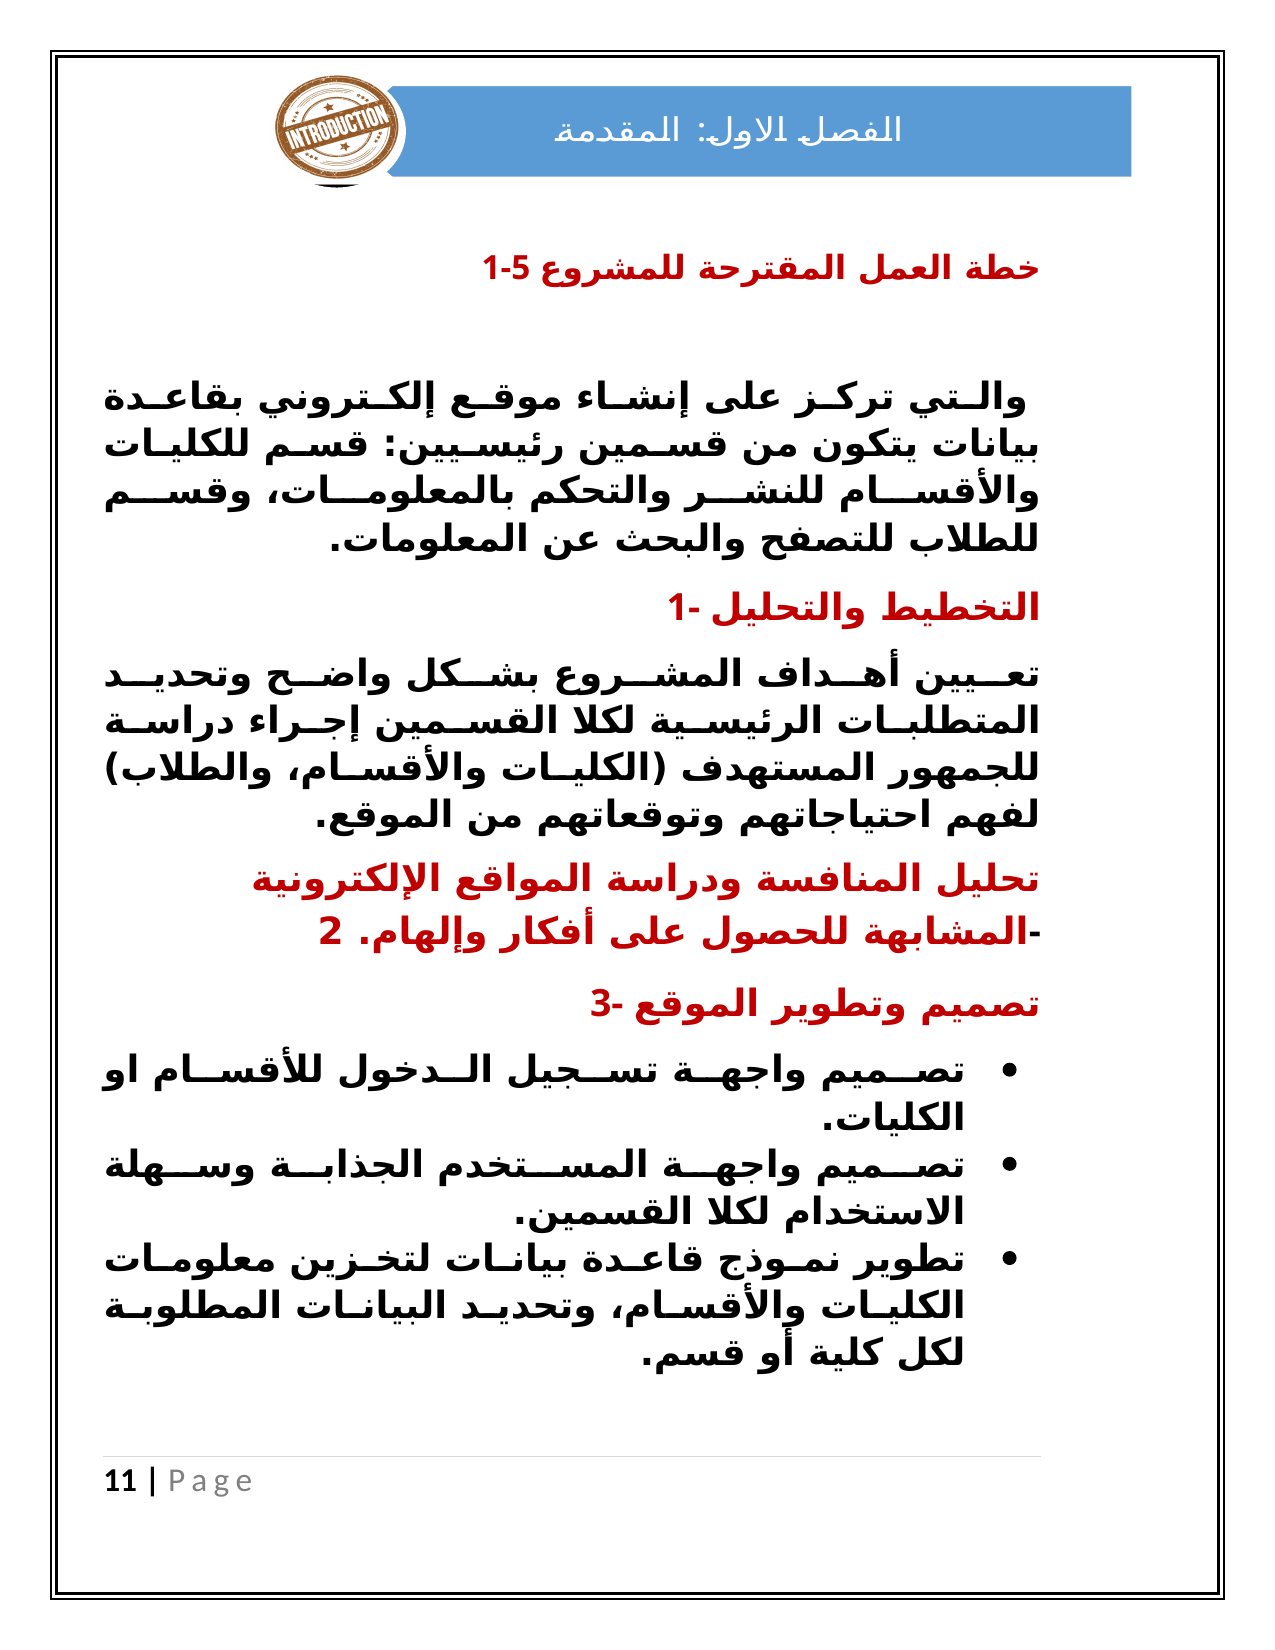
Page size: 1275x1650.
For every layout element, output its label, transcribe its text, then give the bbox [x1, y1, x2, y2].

list تصميم واجهة تسجيل الدخول للأقسام او الكليات. [103, 1048, 1003, 1139]
text 1- التخطيط والتحليل [103, 580, 1041, 631]
list تطوير نموذج قاعدة بيانات لتخزين معلومات الكليات والأقسام، وتحديد البيانات المطلوبة لكل كلية أو قسم. [103, 1236, 1003, 1374]
text والتي تركز على إنشاء موقع إلكتروني بقاعدة بيانات يتكون من قسمين رئيسيين: قسم للكليات والأقسام للنشر والتحكم بالمعلومات، وقسم للطلاب للتصفح والبحث عن المعلومات. [103, 375, 1041, 560]
text 1-5 خطة العمل المقترحة للمشروع [84, 244, 1041, 289]
text تعيين أهداف المشروع بشكل واضح وتحديد المتطلبات الرئيسية لكلا القسمين إجراء دراسة للجمهور المستهدف (الكليات والأقسام، والطلاب) لفهم احتياجاتهم وتوقعاتهم من الموقع. [103, 652, 1041, 837]
picture [270, 76, 403, 187]
text 3- تصميم وتطوير الموقع [103, 976, 1041, 1027]
text تحليل المنافسة ودراسة المواقع الإلكترونية المشابهة للحصول على أفكار وإلهام. 2- [103, 857, 1041, 956]
list تصميم واجهة المستخدم الجذابة وسهلة الاستخدام لكلا القسمين. [103, 1142, 1003, 1233]
